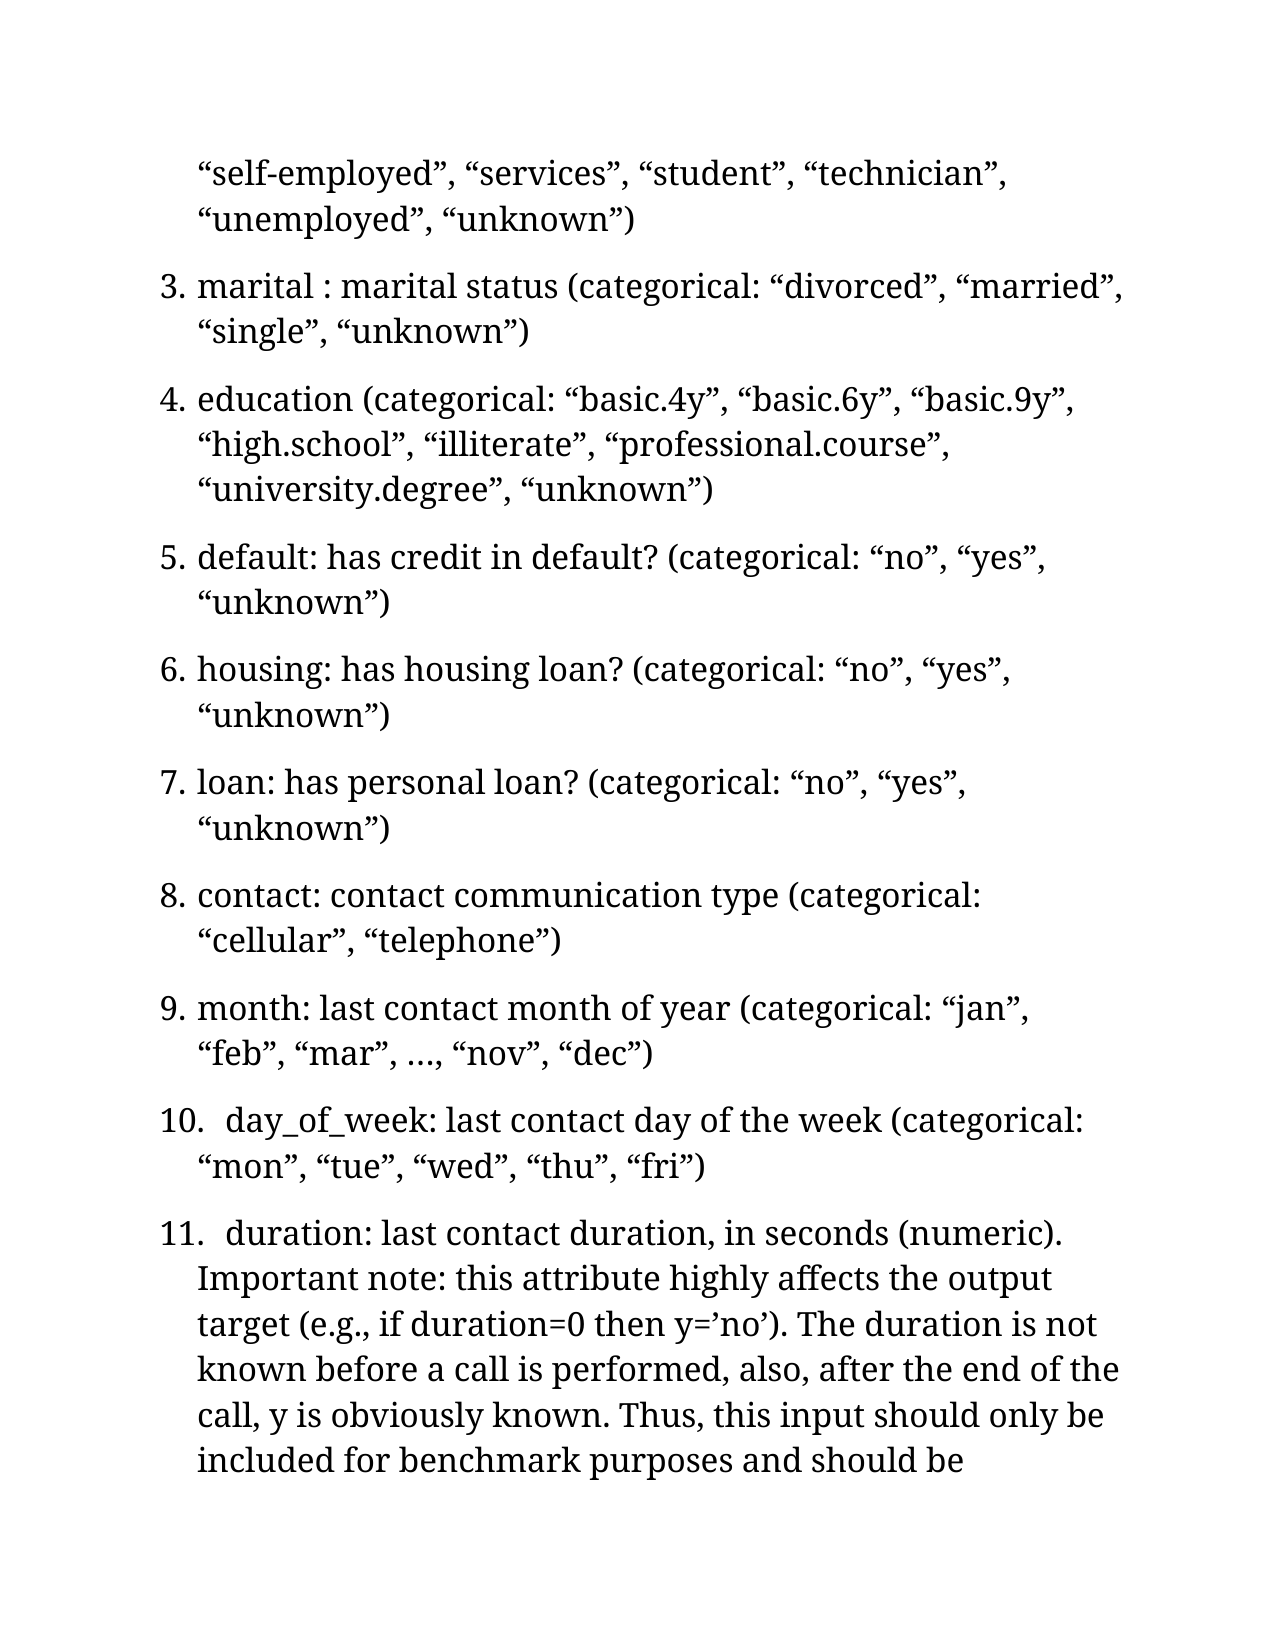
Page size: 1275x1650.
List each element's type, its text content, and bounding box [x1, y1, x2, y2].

list loan: has personal loan? (categorical: “no”, “yes”, “unknown”) [159, 759, 1125, 850]
list month: last contact month of year (categorical: “jan”, “feb”, “mar”, …, “nov”, “dec”) [159, 984, 1125, 1075]
list contact: contact communication type (categorical: “cellular”, “telephone”) [159, 872, 1125, 962]
list day_of_week: last contact day of the week (categorical: “mon”, “tue”, “wed”, “thu”, “fri”) [159, 1097, 1125, 1188]
list default: has credit in default? (categorical: “no”, “yes”, “unknown”) [159, 533, 1125, 624]
list housing: has housing loan? (categorical: “no”, “yes”, “unknown”) [159, 646, 1125, 737]
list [159, 150, 1125, 241]
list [159, 1210, 1125, 1482]
list education (categorical: “basic.4y”, “basic.6y”, “basic.9y”, “high.school”, “illiterate”, “professional.course”, “university.degree”, “unknown”) [159, 375, 1125, 512]
list marital : marital status (categorical: “divorced”, “married”, “single”, “unknown”) [159, 263, 1125, 353]
